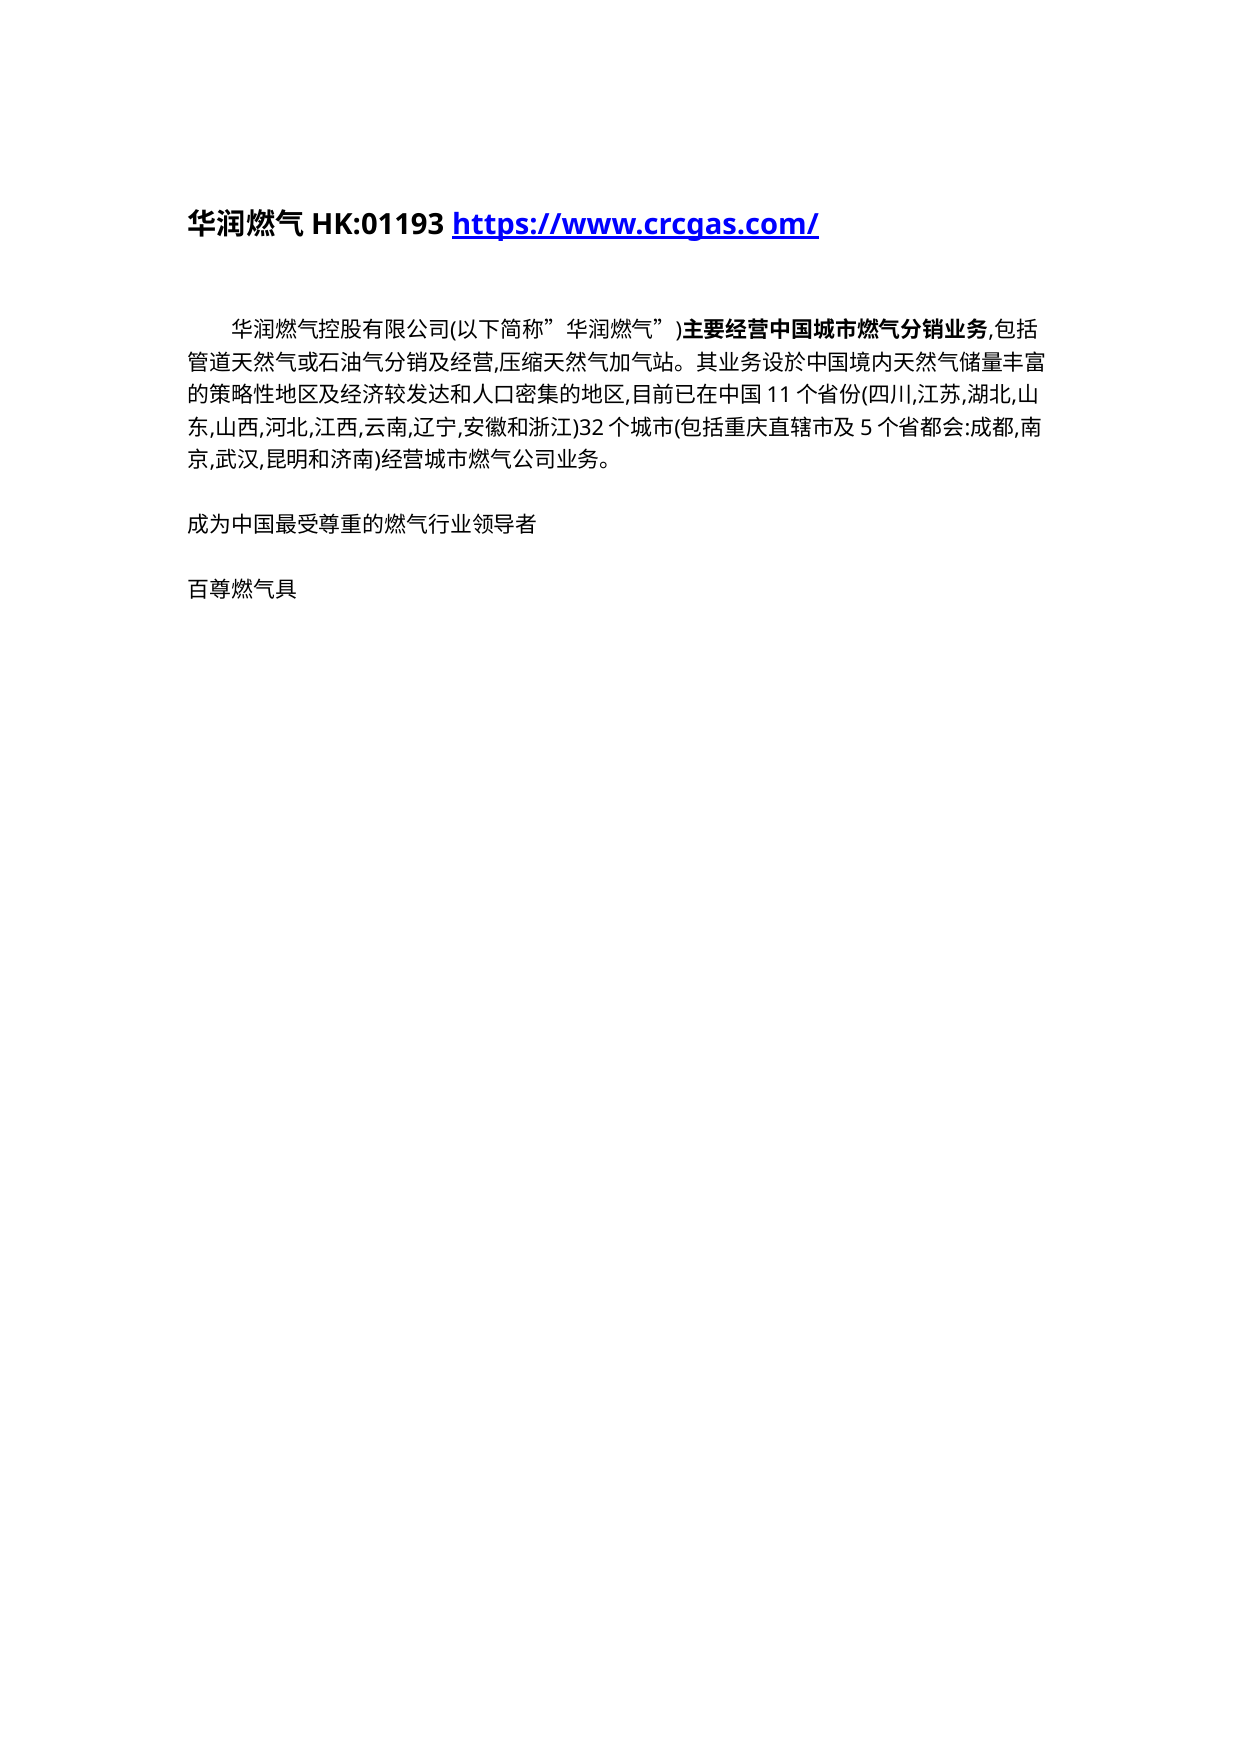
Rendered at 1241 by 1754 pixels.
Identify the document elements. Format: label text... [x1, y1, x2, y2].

subtitle 华润燃气 HK:01193 https://www.crcgas.com/ [187, 189, 1053, 254]
text 华润燃气控股有限公司(以下简称”华润燃气”)主要经营中国城市燃气分销业务,包括管道天然气或石油气分销及经营,压缩天然气加气站。其业务设於中国境内天然气储量丰富的策略性地区及经济较发达和人口密集的地区,目前已在中国11个省份(四川,江苏,湖北,山东,山西,河北,江西,云南,辽宁,安徽和浙江)32个城市(包括重庆直辖市及5个省都会:成都,南京,武汉,昆明和济南)经营城市燃气公司业务。 [187, 312, 1053, 474]
text 百尊燃气具 [187, 572, 1053, 604]
text 成为中国最受尊重的燃气行业领导者 [187, 507, 1053, 539]
